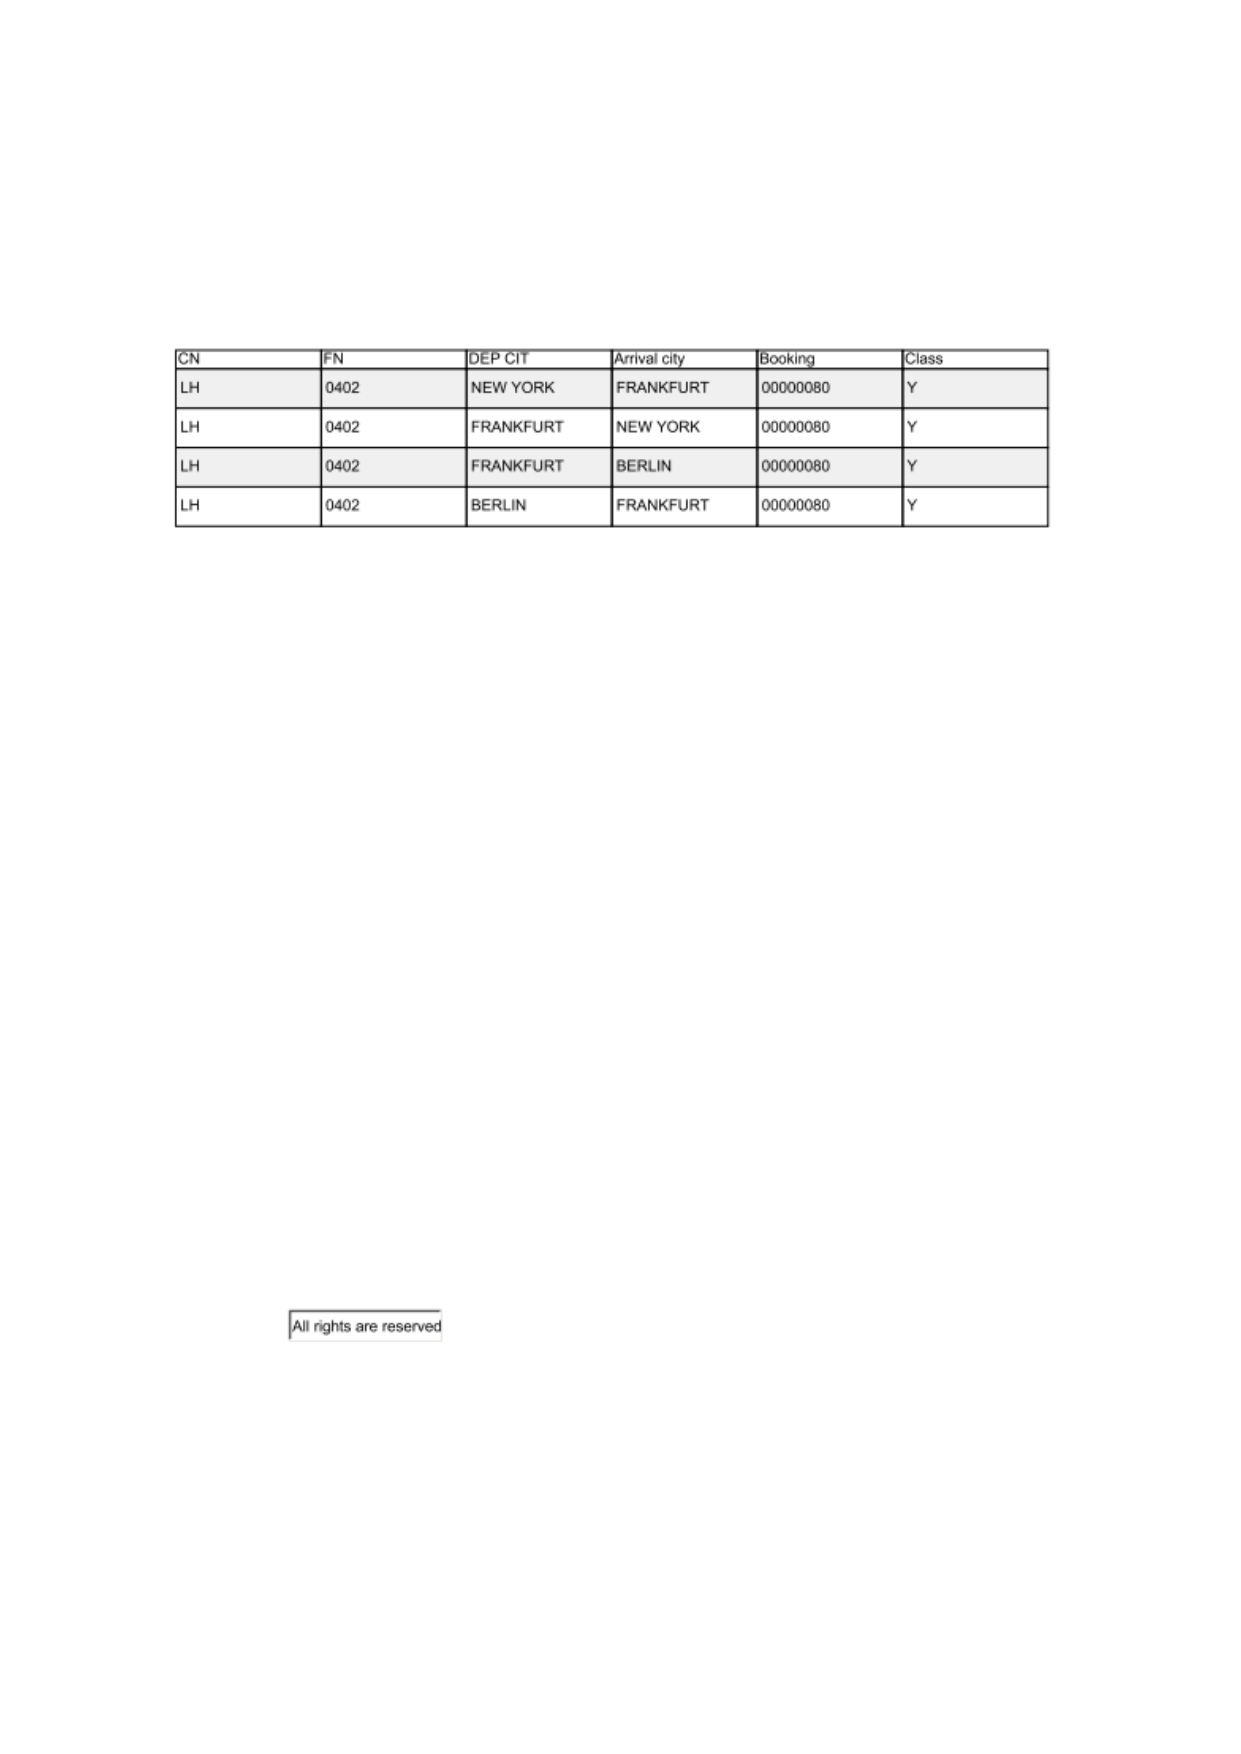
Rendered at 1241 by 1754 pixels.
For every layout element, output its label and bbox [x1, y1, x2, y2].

picture [150, 205, 1082, 1434]
